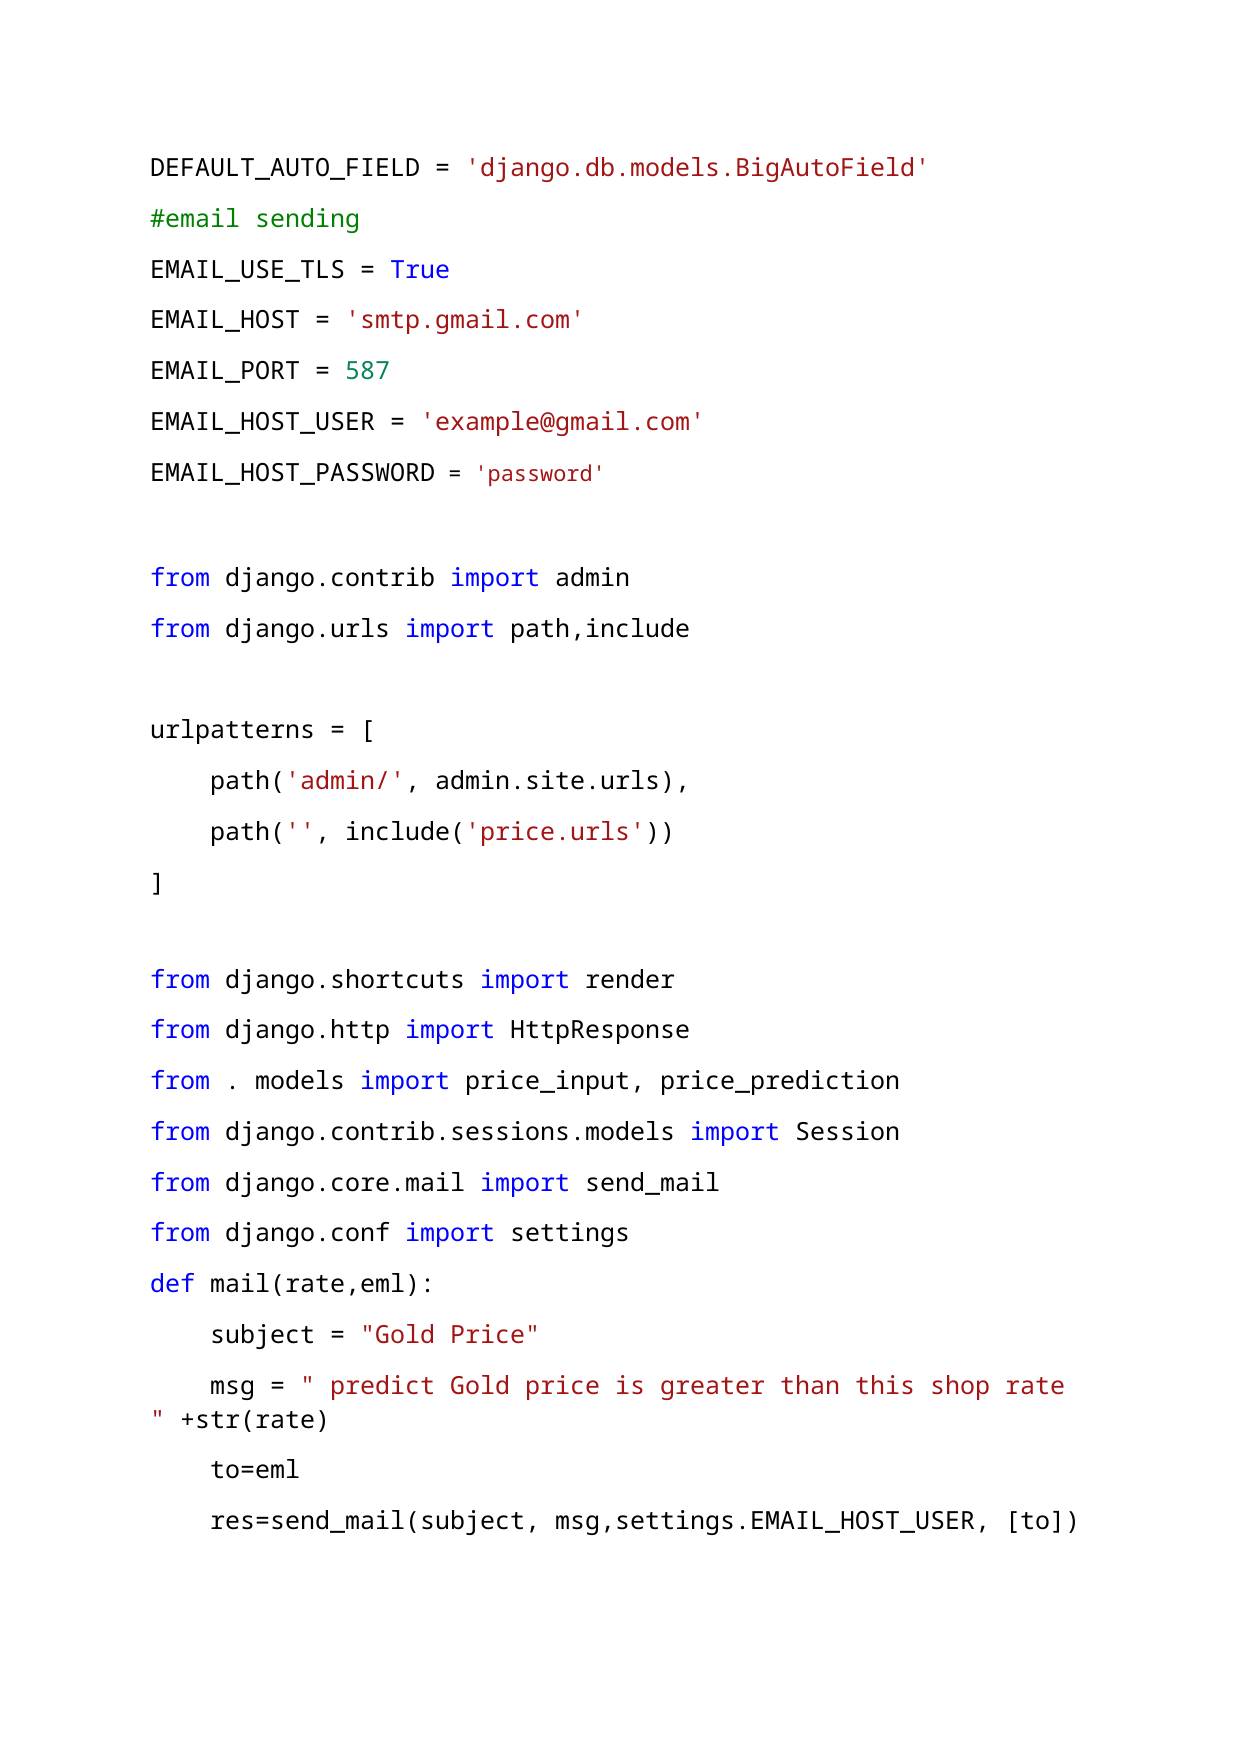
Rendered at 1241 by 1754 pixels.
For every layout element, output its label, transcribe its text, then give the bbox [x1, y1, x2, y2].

text from django.shortcuts import render [150, 961, 1090, 996]
text EMAIL_HOST_USER = 'example@gmail.com' [150, 404, 1090, 438]
text from . models import price_input, price_prediction [150, 1063, 1090, 1097]
text ] [150, 864, 1090, 898]
text DEFAULT_AUTO_FIELD = 'django.db.models.BigAutoField' [150, 150, 1090, 184]
text from django.conf import settings [150, 1215, 1090, 1249]
text subject = "Gold Price" [150, 1317, 1090, 1351]
text path('admin/', admin.site.urls), [150, 763, 1090, 797]
text from django.urls import path,include [150, 611, 1090, 645]
text to=eml [150, 1452, 1090, 1486]
text EMAIL_HOST_PASSWORD = 'password' [150, 454, 1090, 488]
text EMAIL_HOST = 'smtp.gmail.com' [150, 302, 1090, 336]
text msg = " predict Gold price is greater than this shop rate " +str(rate) [150, 1367, 1090, 1435]
text from django.core.mail import send_mail [150, 1164, 1090, 1198]
text EMAIL_PORT = 587 [150, 353, 1090, 387]
text res=send_mail(subject, msg,settings.EMAIL_HOST_USER, [to]) [150, 1503, 1090, 1537]
text #email sending [150, 201, 1090, 235]
text from django.http import HttpResponse [150, 1012, 1090, 1046]
text EMAIL_USE_TLS = True [150, 251, 1090, 286]
text from django.contrib.sessions.models import Session [150, 1114, 1090, 1148]
text from django.contrib import admin [150, 560, 1090, 594]
text urlpatterns = [ [150, 712, 1090, 746]
text def mail(rate,eml): [150, 1266, 1090, 1300]
text path('', include('price.urls')) [150, 813, 1090, 848]
